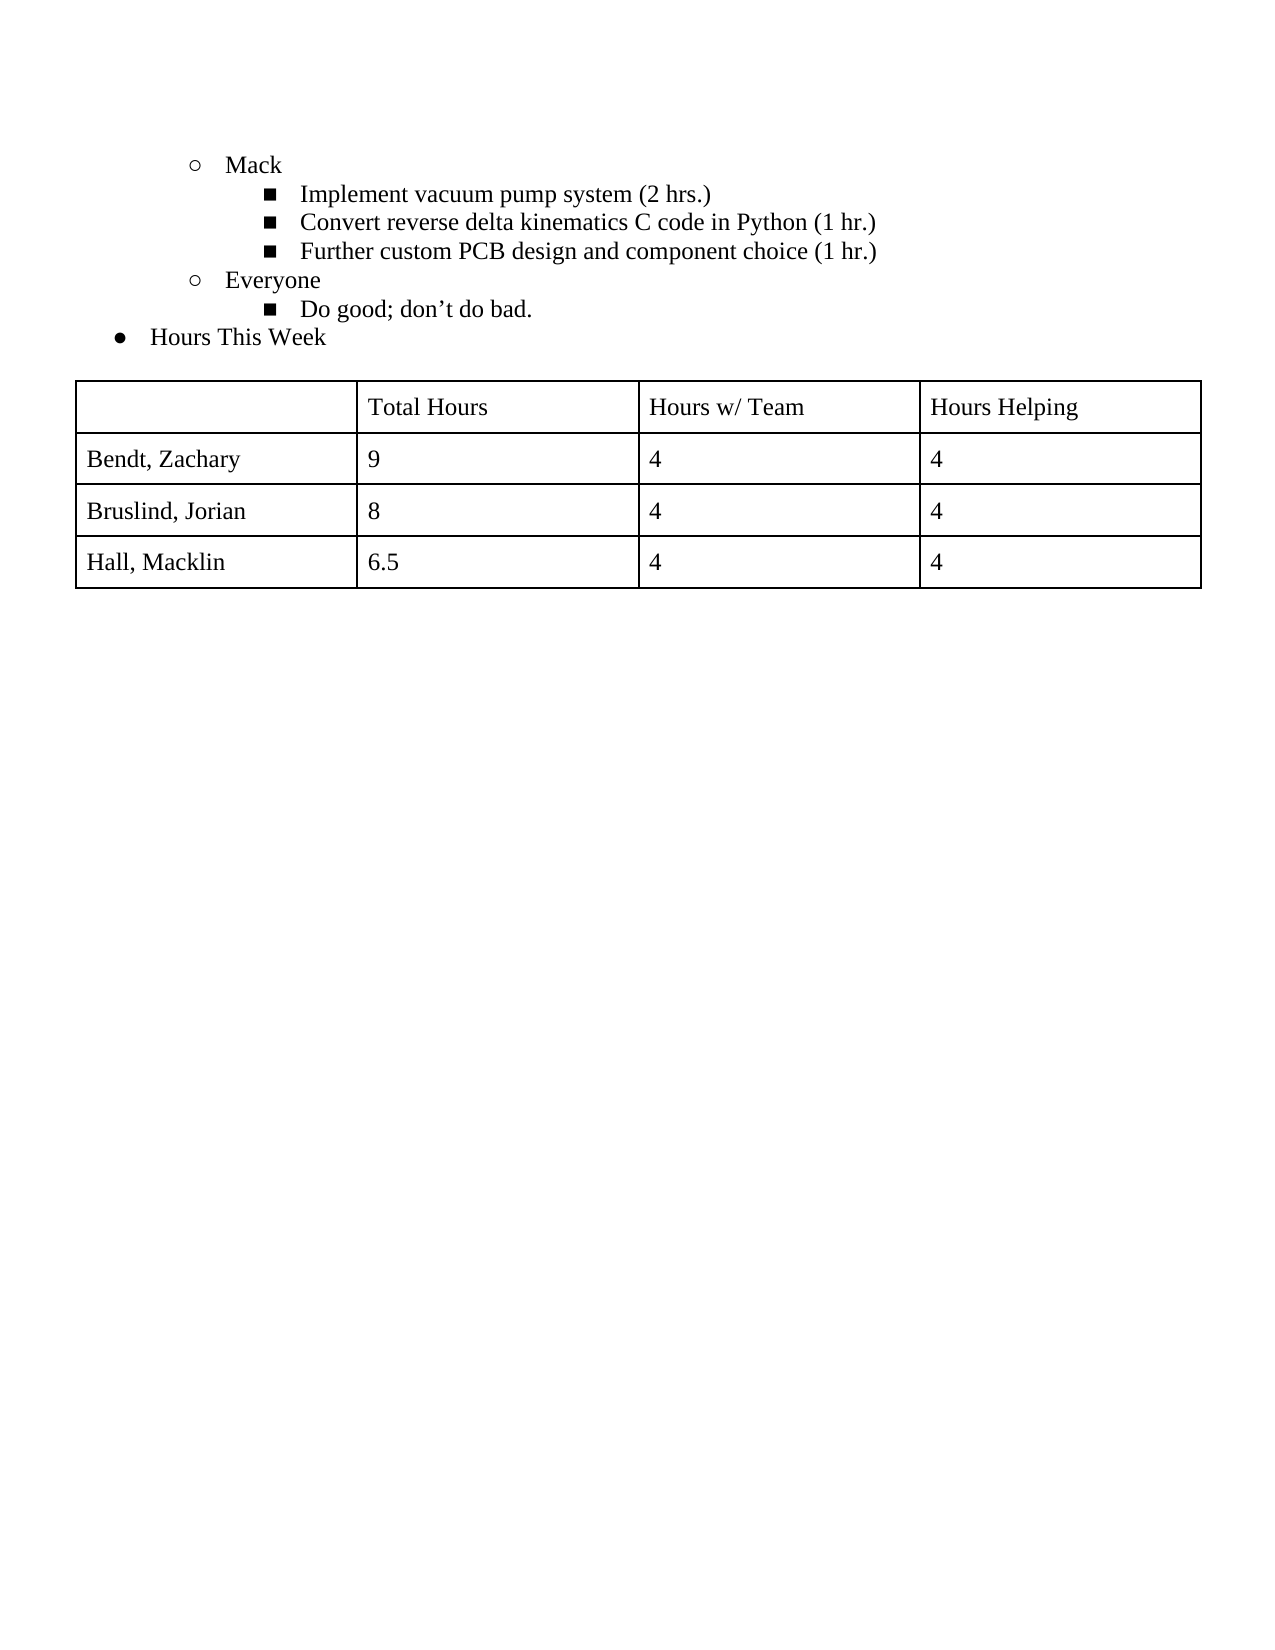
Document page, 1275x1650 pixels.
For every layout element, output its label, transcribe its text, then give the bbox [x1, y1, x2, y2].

table_cell 6.5 [358, 537, 638, 587]
table_cell 4 [640, 537, 919, 587]
table_cell Hall, Macklin [77, 537, 356, 587]
list Further custom PCB design and component choice (1 hr.) [262, 236, 1200, 265]
table_cell 9 [358, 434, 638, 483]
list Convert reverse delta kinematics C code in Python (1 hr.) [262, 207, 1200, 236]
table_cell Bendt, Zachary [77, 434, 356, 483]
table_cell 4 [640, 434, 919, 483]
table_header Hours Helping [921, 382, 1200, 432]
list Everyone [187, 265, 1200, 294]
table_header Hours w/ Team [640, 382, 919, 432]
table_header [77, 382, 356, 432]
table_cell 4 [921, 485, 1200, 535]
list Implement vacuum pump system (2 hrs.) [262, 179, 1200, 207]
list Mack [187, 150, 1200, 179]
table_header Total Hours [358, 382, 638, 432]
table_cell Bruslind, Jorian [77, 485, 356, 535]
table_cell 4 [921, 434, 1200, 483]
list Do good; don’t do bad. [262, 294, 1200, 322]
table_cell 4 [921, 537, 1200, 587]
table_cell 8 [358, 485, 638, 535]
list Hours This Week [112, 322, 1200, 351]
table_cell 4 [640, 485, 919, 535]
